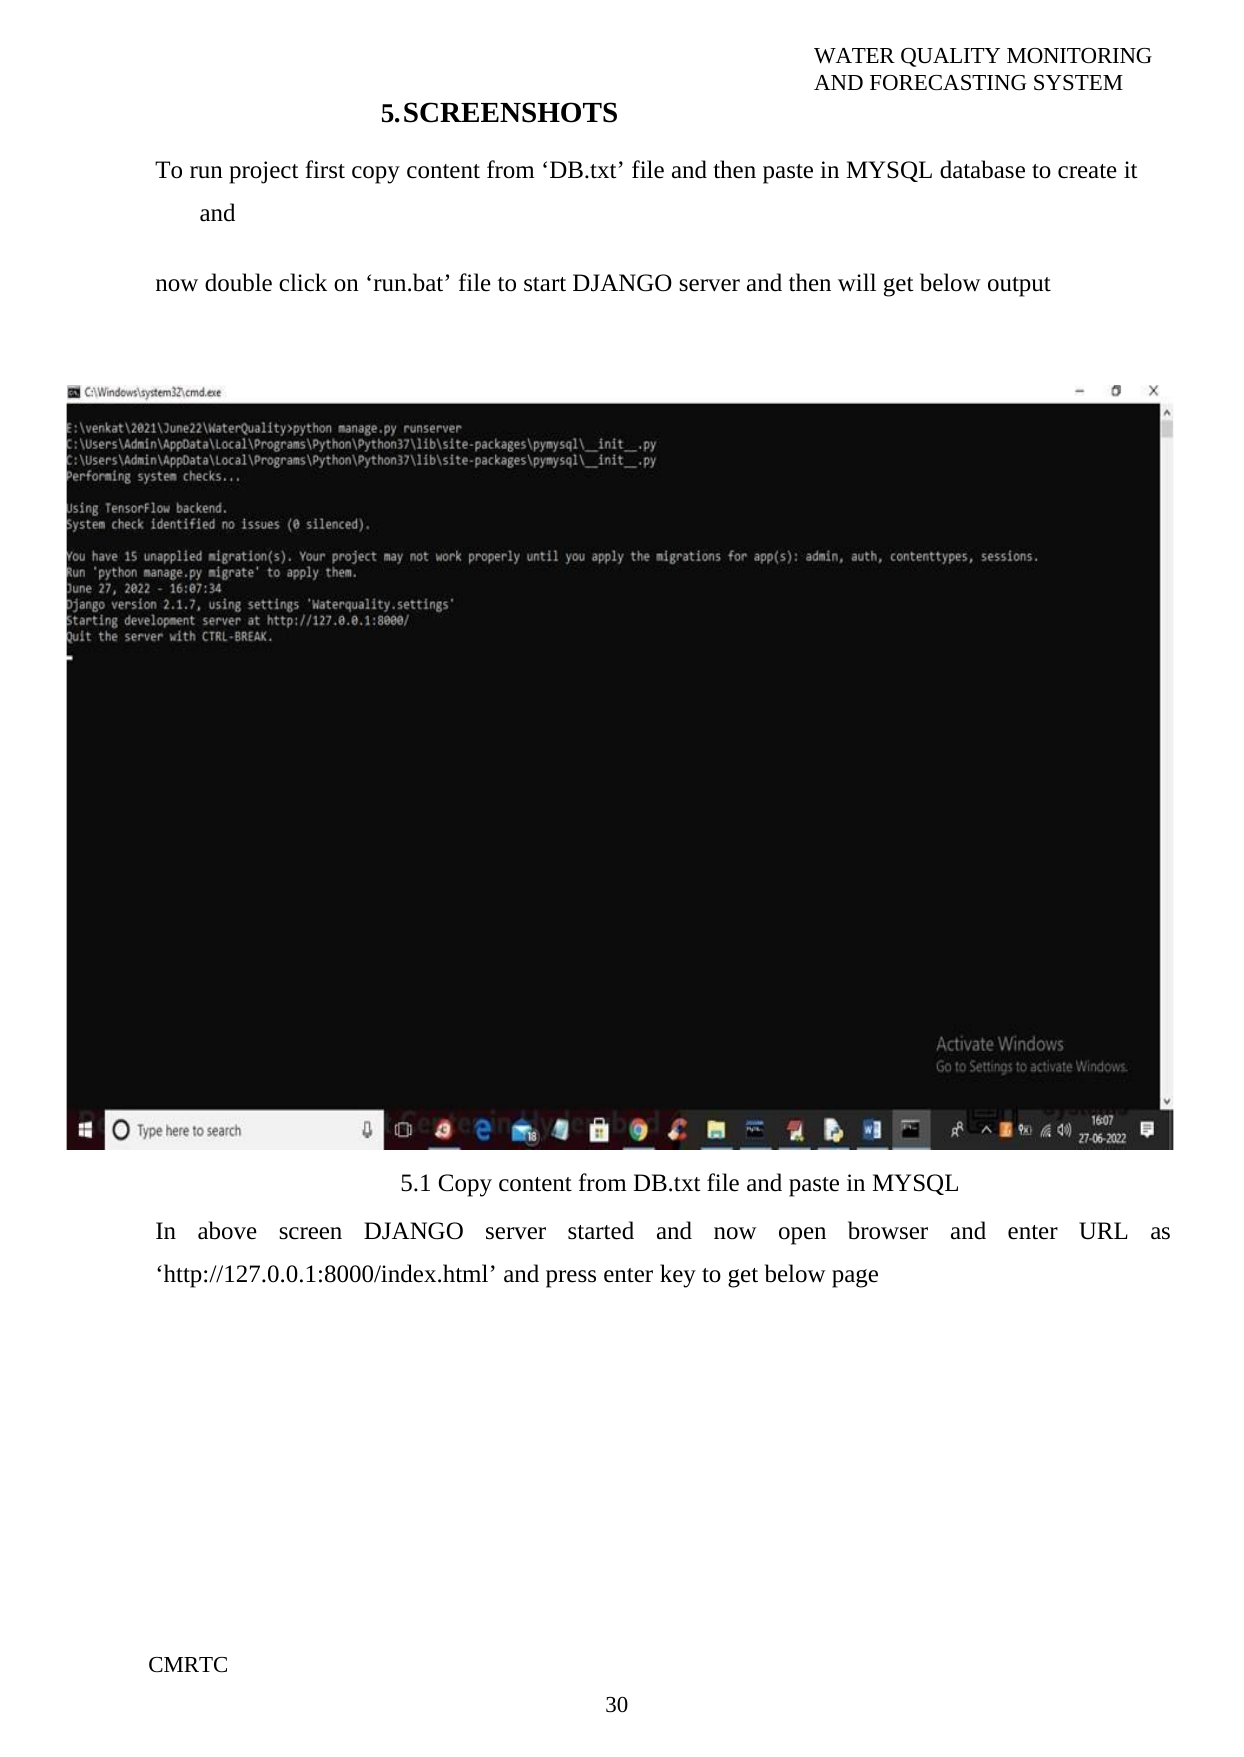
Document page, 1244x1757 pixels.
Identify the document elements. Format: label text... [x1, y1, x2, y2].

picture [66, 385, 1174, 1150]
text To run project first copy content from ‘DB.txt’ file and then paste in MYSQL database to create it and [155, 155, 1179, 227]
text now double click on ‘run.bat’ file to start DJANGO server and then will get below output [155, 268, 1179, 297]
text In above screen DJANGO server started and now open browser and enter URL as ‘http://127.0.0.1:8000/index.html’ and press enter key to get below page [155, 1216, 1171, 1288]
list Copy content from DB.txt file and paste in MYSQL [400, 399, 1223, 1197]
subtitle SCREENSHOTS [381, 95, 1223, 129]
